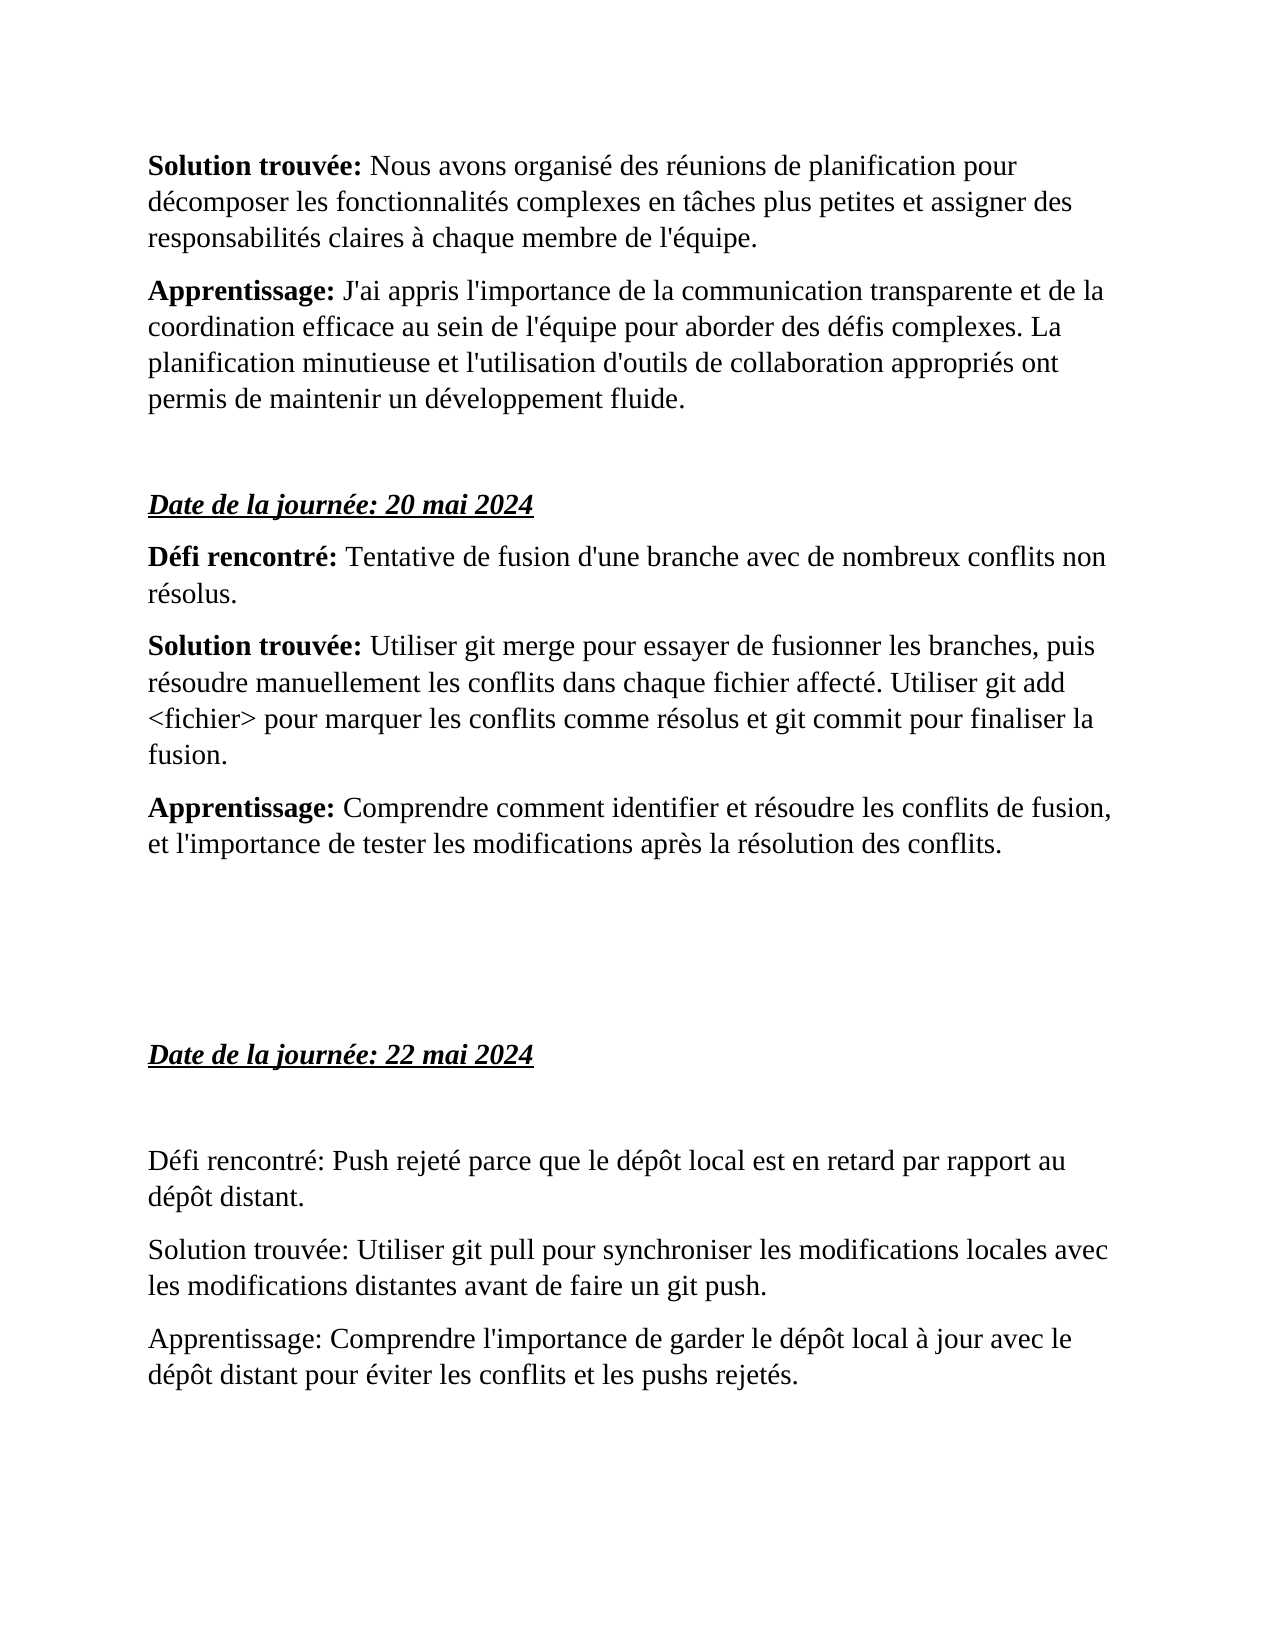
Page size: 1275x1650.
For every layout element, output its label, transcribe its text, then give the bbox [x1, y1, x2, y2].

text Date de la journée: 22 mai 2024 [148, 1037, 1127, 1071]
text Solution trouvée: Utiliser git pull pour synchroniser les modifications locales avec les modifications distantes avant de faire un git push. [148, 1232, 1127, 1301]
text Défi rencontré: Push rejeté parce que le dépôt local est en retard par rapport au dépôt distant. [148, 1143, 1127, 1212]
text Apprentissage: Comprendre comment identifier et résoudre les conflits de fusion, et l'importance de tester les modifications après la résolution des conflits. [148, 790, 1127, 859]
text Solution trouvée: Utiliser git merge pour essayer de fusionner les branches, puis résoudre manuellement les conflits dans chaque fichier affecté. Utiliser git add <fichier> pour marquer les conflits comme résolus et git commit pour finaliser la fusion. [148, 628, 1127, 771]
text Apprentissage: Comprendre l'importance de garder le dépôt local à jour avec le dépôt distant pour éviter les conflits et les pushs rejetés. [148, 1321, 1127, 1390]
text Apprentissage: J'ai appris l'importance de la communication transparente et de la coordination efficace au sein de l'équipe pour aborder des défis complexes. La planification minutieuse et l'utilisation d'outils de collaboration appropriés ont permis de maintenir un développement fluide. [148, 273, 1127, 415]
text Date de la journée: 20 mai 2024 [148, 487, 1127, 520]
text Défi rencontré: Tentative de fusion d'une branche avec de nombreux conflits non résolus. [148, 539, 1127, 609]
text Solution trouvée: Nous avons organisé des réunions de planification pour décomposer les fonctionnalités complexes en tâches plus petites et assigner des responsabilités claires à chaque membre de l'équipe. [148, 148, 1127, 253]
